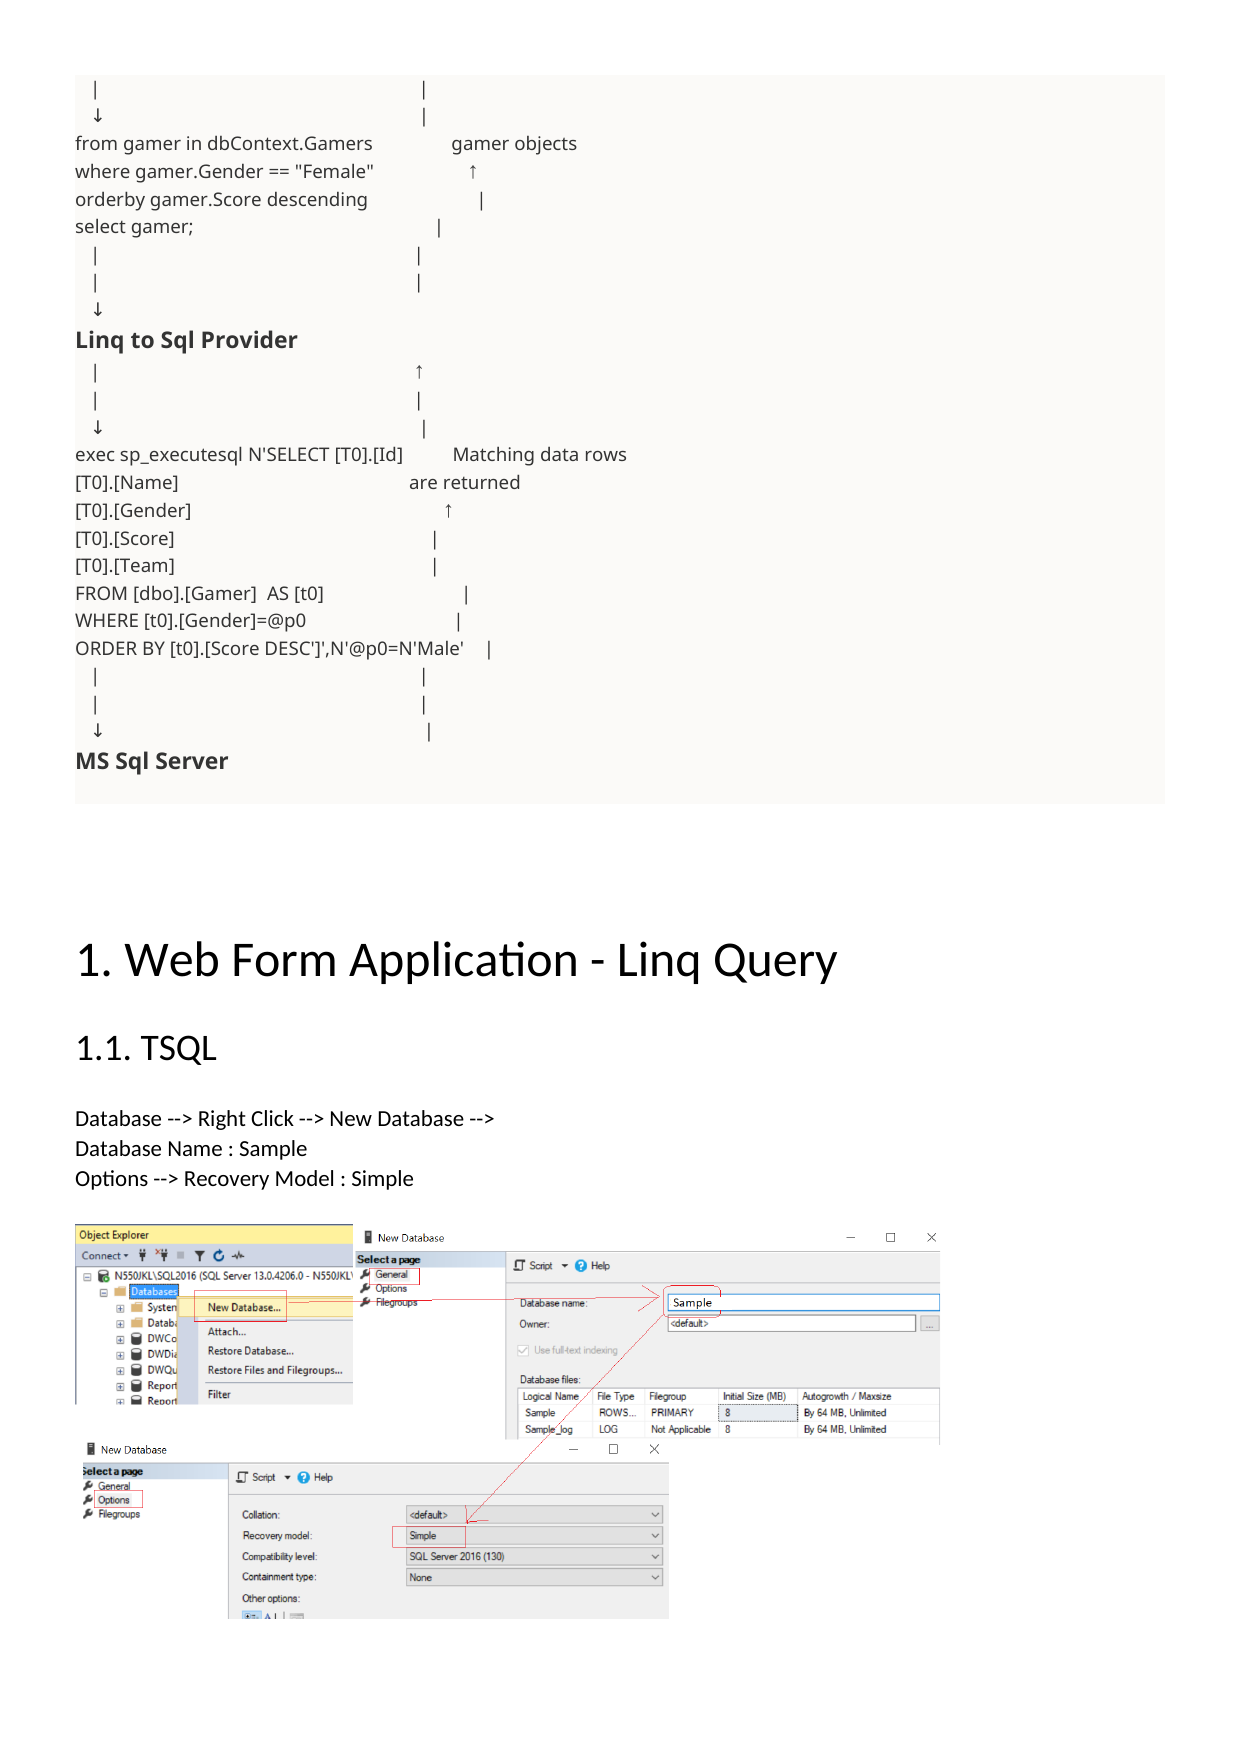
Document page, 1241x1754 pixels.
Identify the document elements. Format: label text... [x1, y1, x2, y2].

text Database Name : Sample [75, 1134, 1165, 1162]
text [T0].[Name] are returned [75, 469, 1165, 494]
picture [75, 1224, 941, 1619]
text select gamer; | [75, 214, 1165, 239]
text orderby gamer.Score descending | [75, 186, 1165, 212]
text [T0].[Score] | [75, 525, 1165, 551]
text Options --> Recovery Model : Simple [75, 1164, 1165, 1192]
text | | [75, 386, 1165, 412]
text Linq to Sql Provider [75, 324, 1165, 355]
text [T0].[Gender] ↑ [75, 496, 1165, 523]
text 1. Web Form Application - Linq Query [75, 928, 1165, 989]
text | ↑ [75, 358, 1165, 384]
text FROM [dbo].[Gamer] AS [t0] | [75, 580, 1165, 606]
text ORDER BY [t0].[Score DESC']',N'@p0=N'Male' | [75, 635, 1165, 661]
text | | [75, 269, 1165, 294]
text ↓ | [75, 102, 1165, 128]
text MS Sql Server [75, 745, 1165, 777]
text | | [75, 690, 1165, 716]
text | | [75, 663, 1165, 688]
text where gamer.Gender == "Female" ↑ [75, 157, 1165, 184]
text from gamer in dbContext.Gamers gamer objects [75, 130, 1165, 156]
text ↓ | [75, 414, 1165, 439]
text | | [75, 241, 1165, 267]
text WHERE [t0].[Gender]=@p0 | [75, 608, 1165, 633]
text [T0].[Team] | [75, 553, 1165, 578]
text | | [75, 75, 1165, 101]
text ↓ [75, 296, 1165, 322]
text 1.1. TSQL [75, 1024, 1165, 1070]
text Database --> Right Click --> New Database --> [75, 1104, 1165, 1132]
text exec sp_executesql N'SELECT [T0].[Id] Matching data rows [75, 441, 1165, 467]
text ↓ | [75, 718, 1165, 743]
